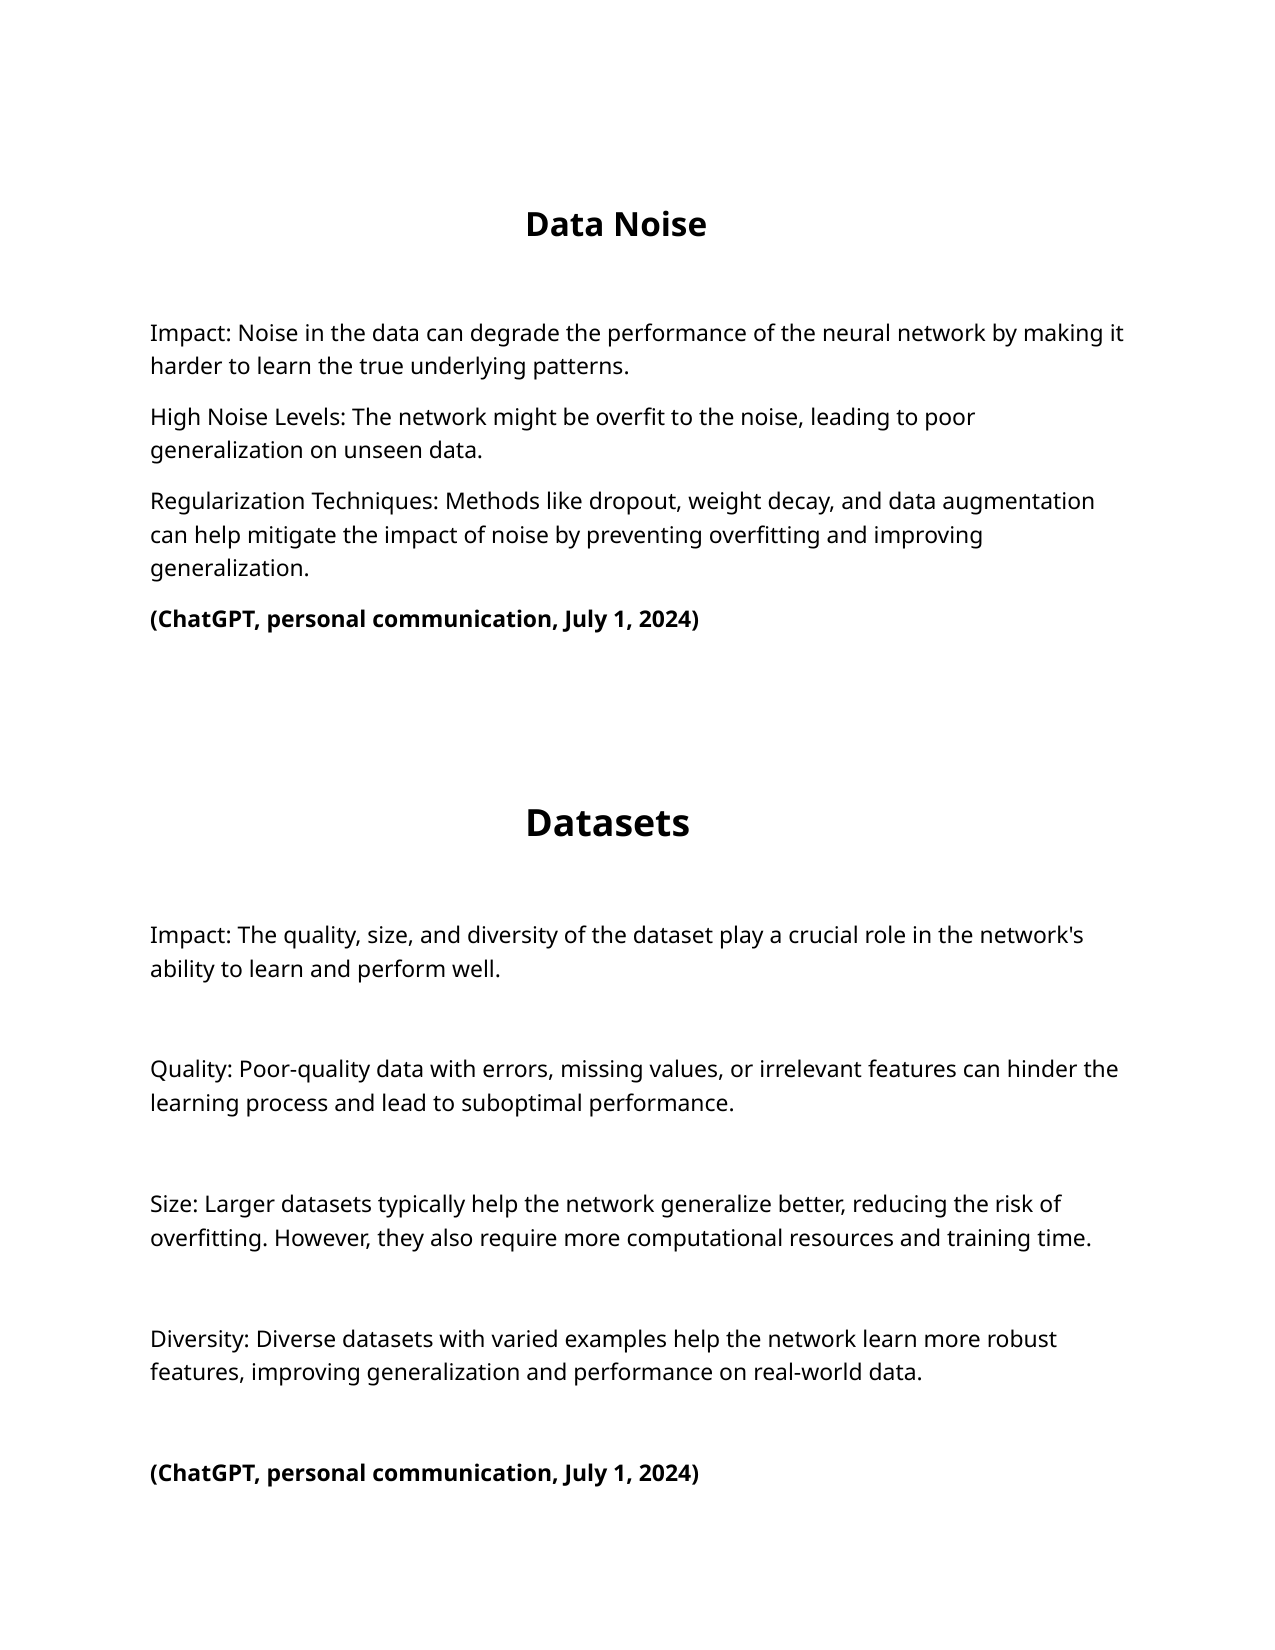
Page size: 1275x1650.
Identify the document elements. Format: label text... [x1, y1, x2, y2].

text Impact: The quality, size, and diversity of the dataset play a crucial role in the network's ability to learn and perform well. [150, 919, 1125, 984]
text Datasets [450, 797, 1125, 848]
text Data Noise [450, 200, 1125, 246]
text Size: Larger datasets typically help the network generalize better, reducing the risk of overfitting. However, they also require more computational resources and training time. [150, 1188, 1125, 1253]
text (ChatGPT, personal communication, July 1, 2024) [150, 1457, 1125, 1488]
text Regularization Techniques: Methods like dropout, weight decay, and data augmentation can help mitigate the impact of noise by preventing overfitting and improving generalization. [150, 485, 1125, 583]
text Quality: Poor-quality data with errors, missing values, or irrelevant features can hinder the learning process and lead to suboptimal performance. [150, 1053, 1125, 1118]
text High Noise Levels: The network might be overfit to the noise, leading to poor generalization on unseen data. [150, 401, 1125, 466]
text Diversity: Diverse datasets with varied examples help the network learn more robust features, improving generalization and performance on real-world data. [150, 1323, 1125, 1388]
text (ChatGPT, personal communication, July 1, 2024) [150, 603, 1125, 634]
text Impact: Noise in the data can degrade the performance of the neural network by making it harder to learn the true underlying patterns. [150, 316, 1125, 381]
